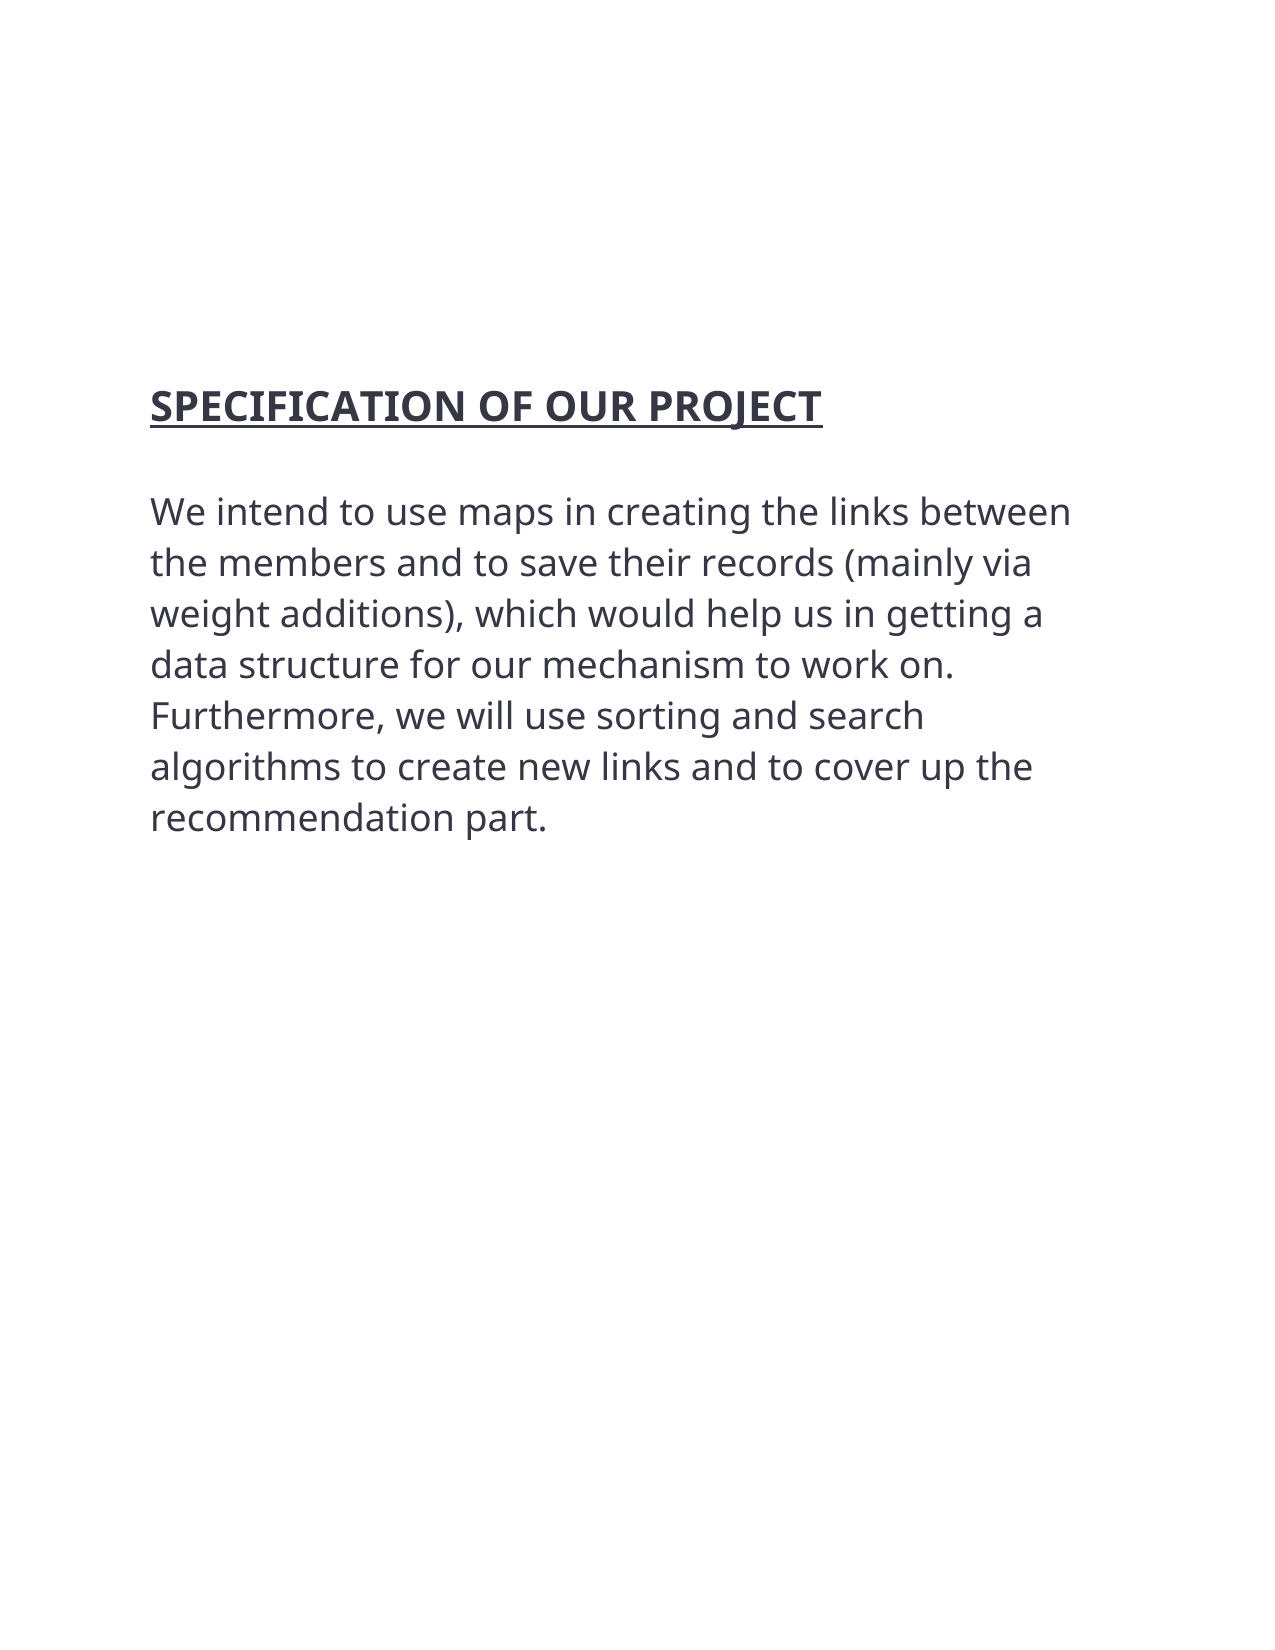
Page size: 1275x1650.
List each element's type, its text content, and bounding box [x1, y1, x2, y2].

text SPECIFICATION OF OUR PROJECT [150, 377, 1125, 434]
text We intend to use maps in creating the links between the members and to save their records (mainly via weight additions), which would help us in getting a data structure for our mechanism to work on. Furthermore, we will use sorting and search algorithms to create new links and to cover up the recommendation part. [150, 485, 1125, 842]
